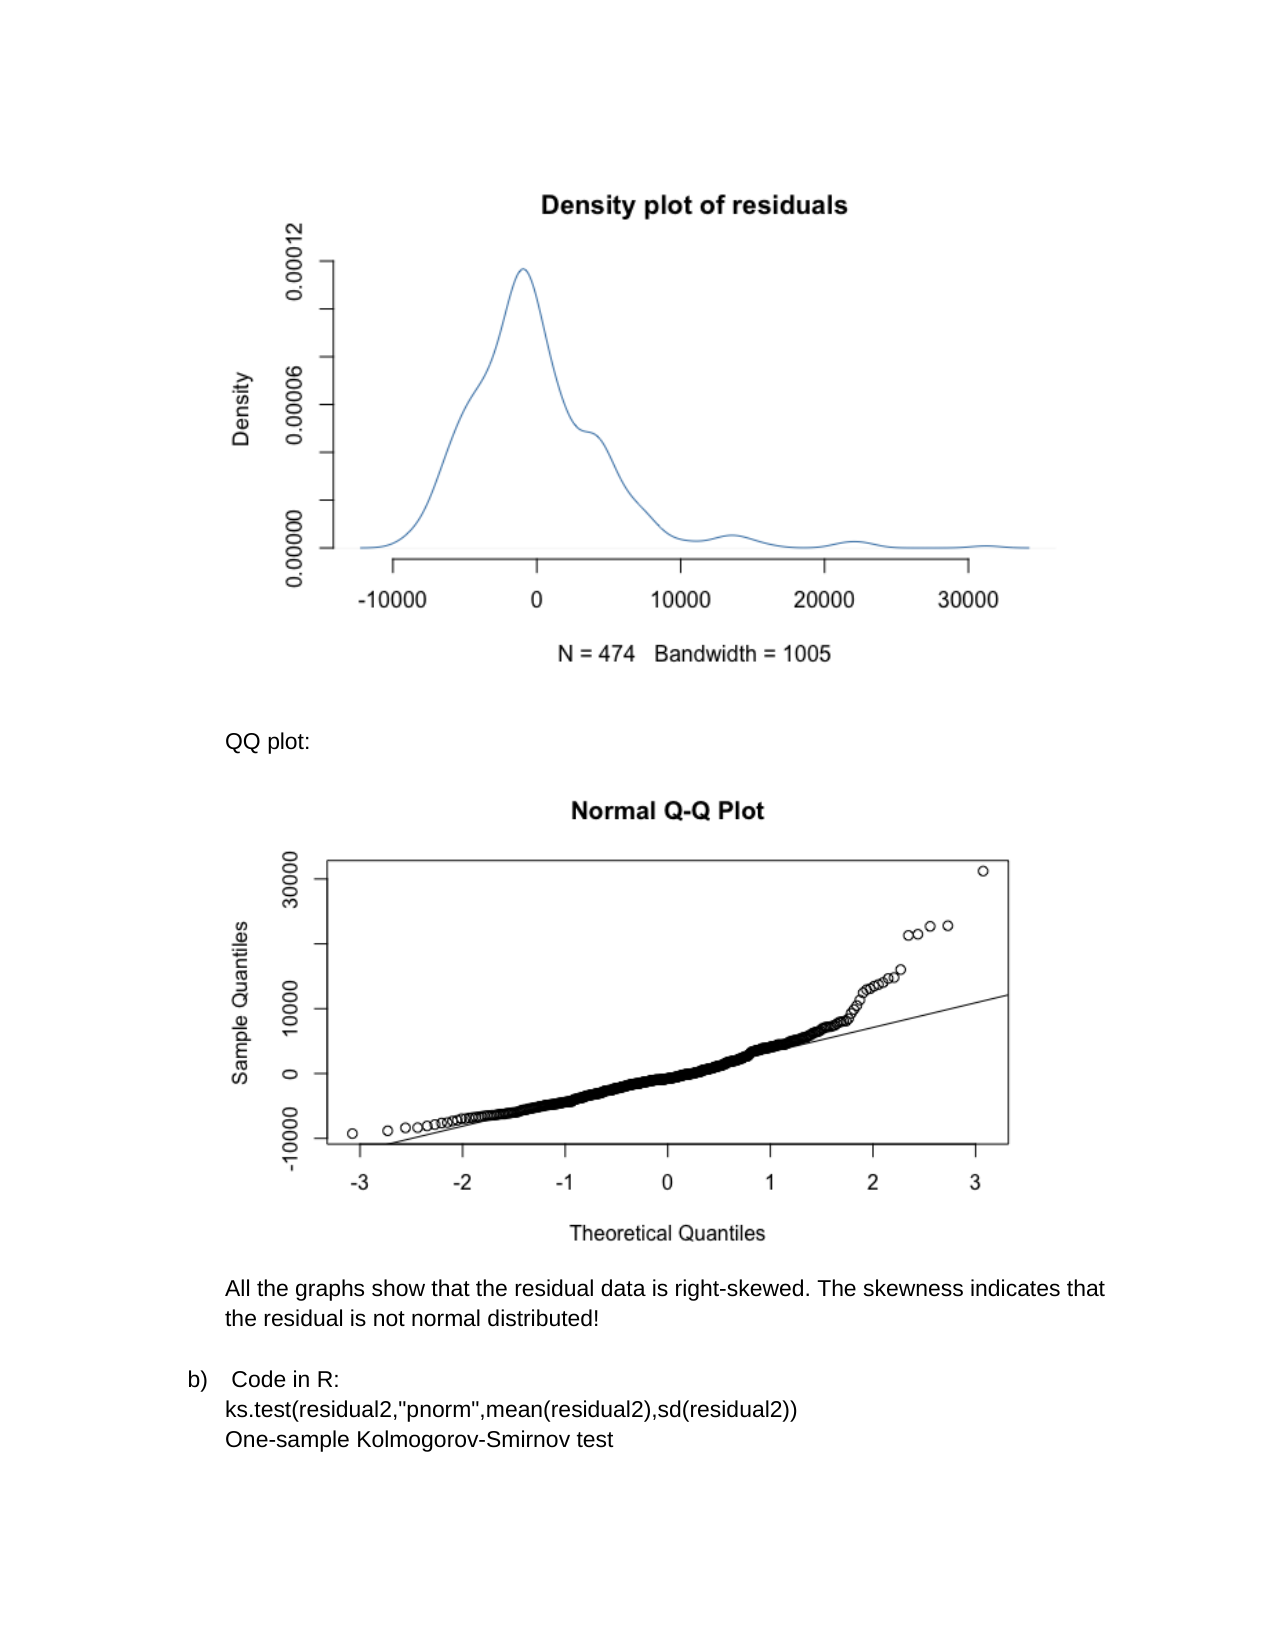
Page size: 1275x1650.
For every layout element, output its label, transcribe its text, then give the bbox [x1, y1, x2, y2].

text One-sample Kolmogorov-Smirnov test [225, 1426, 1125, 1452]
list Code in R: [187, 1366, 1125, 1392]
text QQ plot: [225, 728, 1125, 755]
text All the graphs show that the residual data is right-skewed. The skewness indicates that the residual is not normal distributed! [225, 1275, 1125, 1332]
picture [225, 758, 1061, 1272]
picture [225, 150, 1112, 695]
text ks.test(residual2,"pnorm",mean(residual2),sd(residual2)) [225, 1396, 1125, 1422]
